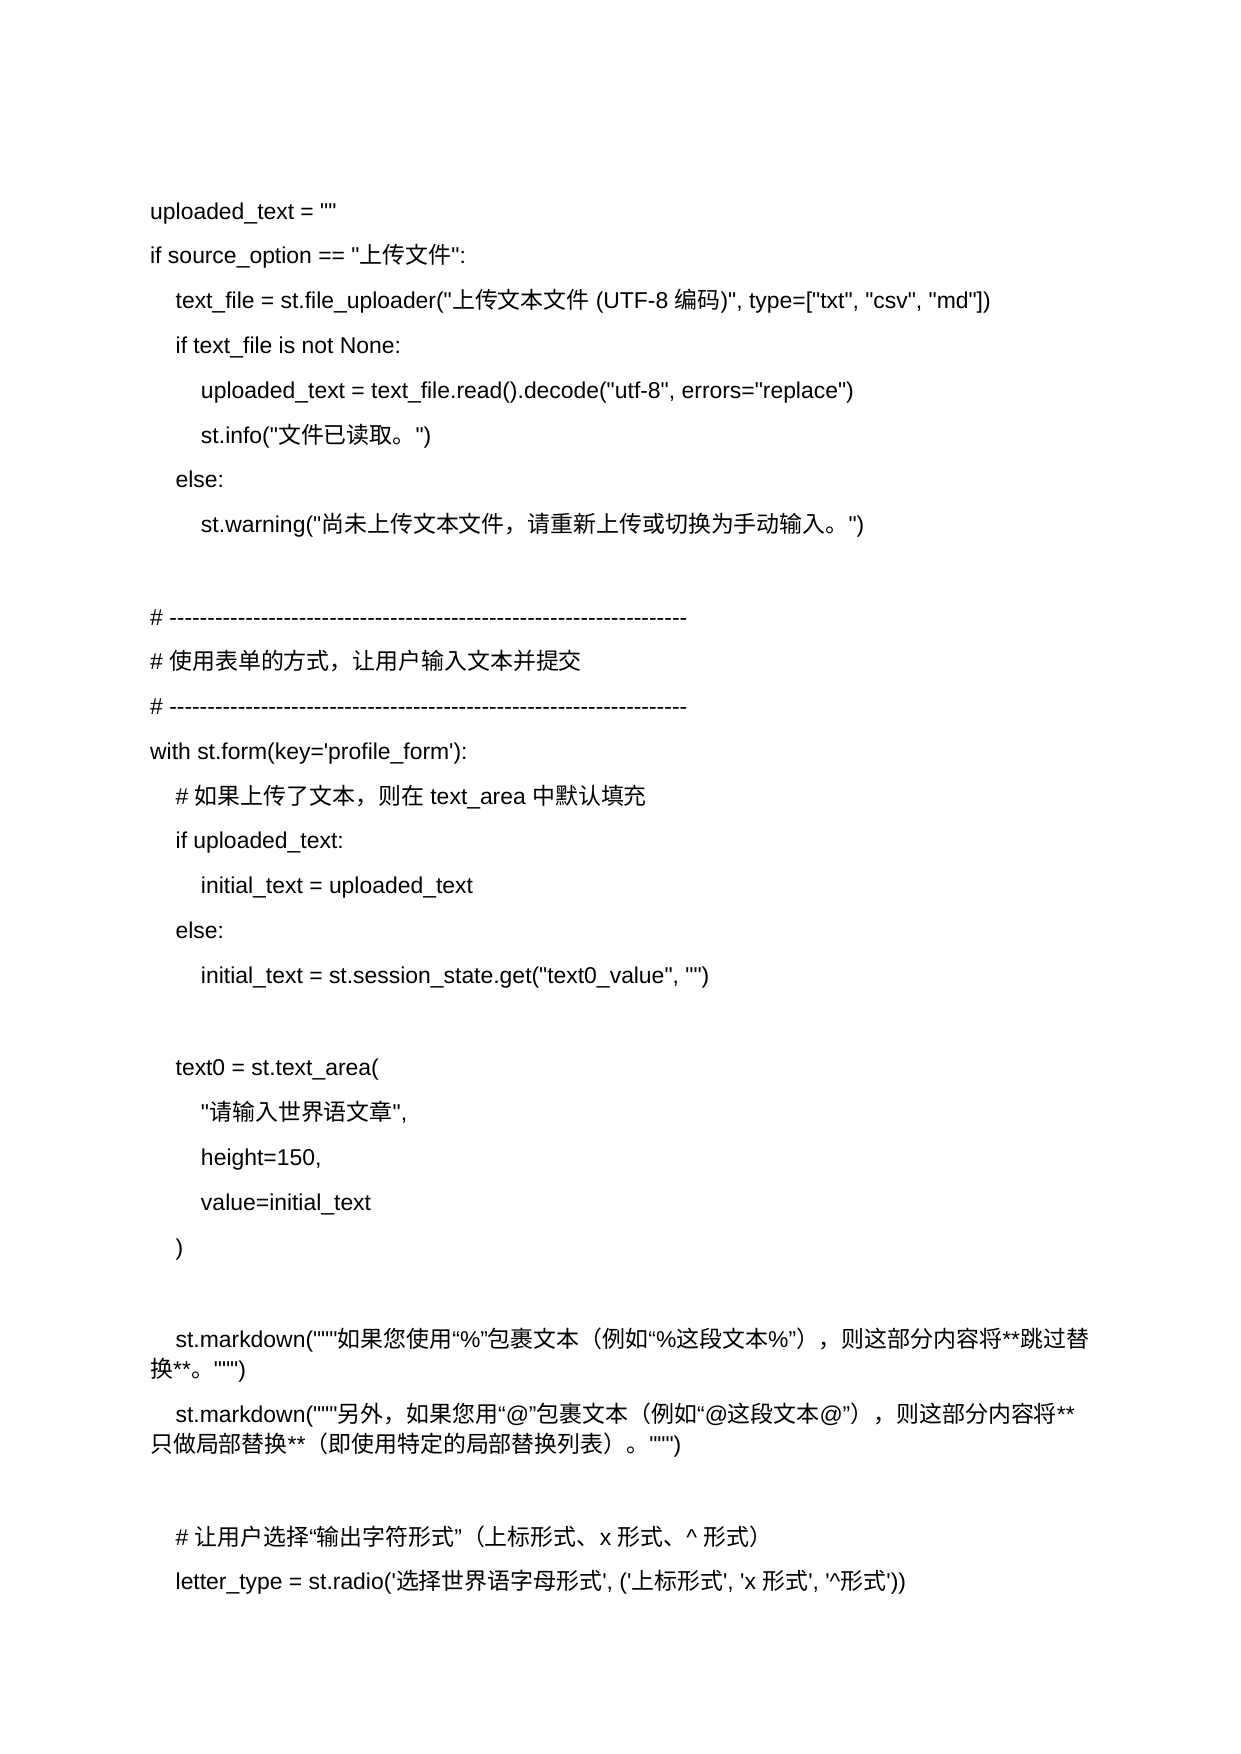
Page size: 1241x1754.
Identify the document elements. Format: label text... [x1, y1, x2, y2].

text with st.form(key='profile_form'): [150, 738, 1090, 764]
text value=initial_text [150, 1189, 1090, 1215]
text initial_text = st.session_state.get("text0_value", "") [150, 962, 1090, 988]
text # 如果上传了文本，则在 text_area 中默认填充 [150, 783, 1090, 809]
text uploaded_text = "" [150, 198, 1090, 224]
text if source_option == "上传文件": [150, 242, 1090, 269]
text # 让用户选择“输出字符形式”（上标形式、x 形式、^ 形式） [150, 1523, 1090, 1550]
text ) [150, 1233, 1090, 1260]
text else: [150, 466, 1090, 493]
text if uploaded_text: [150, 827, 1090, 854]
text text_file = st.file_uploader("上传文本文件 (UTF-8 编码)", type=["txt", "csv", "md"]) [150, 287, 1090, 313]
text "请输入世界语文章", [150, 1099, 1090, 1125]
text text0 = st.text_area( [150, 1054, 1090, 1081]
text # -------------------------------------------------------------------- [150, 693, 1090, 719]
text letter_type = st.radio('选择世界语字母形式', ('上标形式', 'x 形式', '^形式')) [150, 1568, 1090, 1594]
text if text_file is not None: [150, 332, 1090, 358]
text st.warning("尚未上传文本文件，请重新上传或切换为手动输入。") [150, 511, 1090, 537]
text # -------------------------------------------------------------------- [150, 603, 1090, 630]
text initial_text = uploaded_text [150, 872, 1090, 899]
text st.markdown("""如果您使用“%”包裹文本（例如“%这段文本%”），则这部分内容将**跳过替换**。""") [150, 1326, 1090, 1382]
text st.info("文件已读取。") [150, 422, 1090, 448]
text height=150, [150, 1144, 1090, 1170]
text # 使用表单的方式，让用户输入文本并提交 [150, 648, 1090, 675]
text else: [150, 917, 1090, 943]
text uploaded_text = text_file.read().decode("utf-8", errors="replace") [150, 377, 1090, 403]
text st.markdown("""另外，如果您用“@”包裹文本（例如“@这段文本@”），则这部分内容将**只做局部替换**（即使用特定的局部替换列表）。""") [150, 1401, 1090, 1457]
